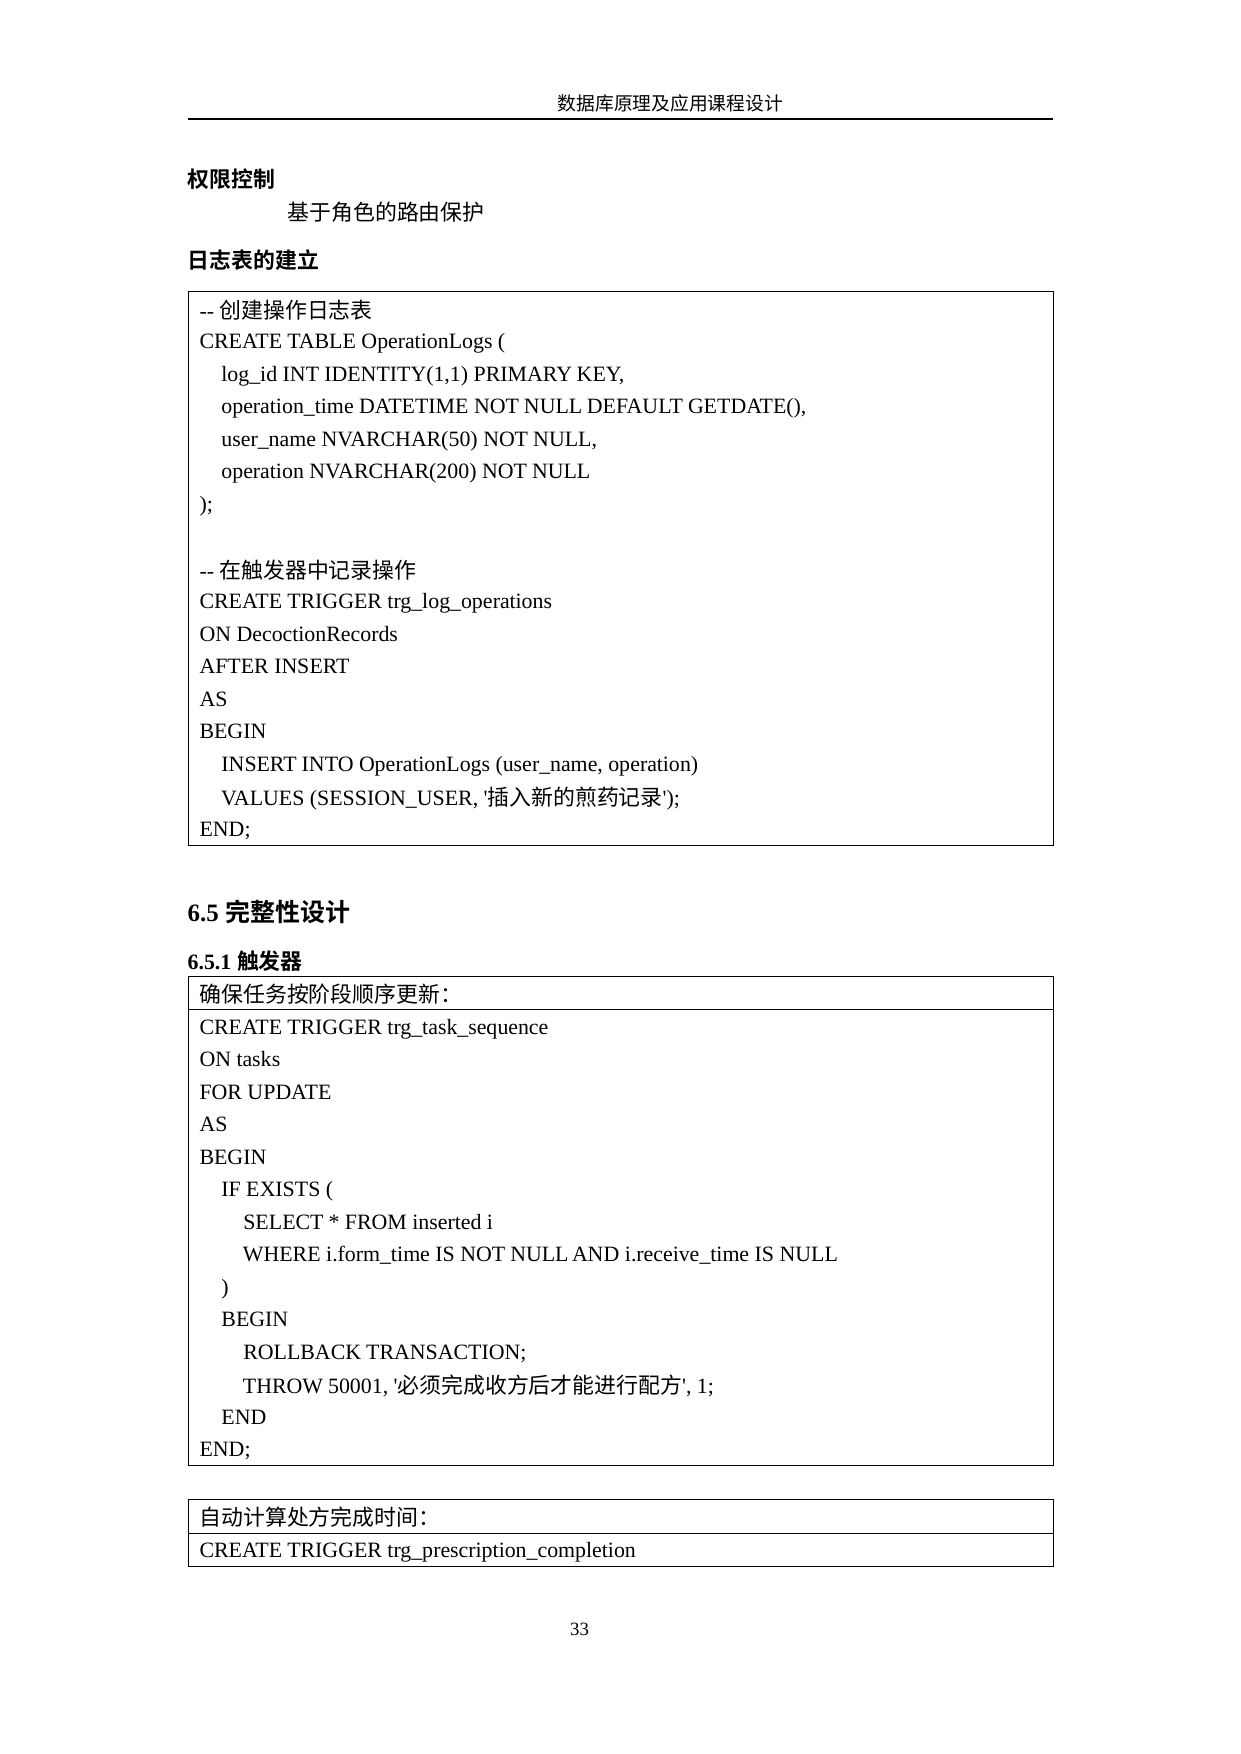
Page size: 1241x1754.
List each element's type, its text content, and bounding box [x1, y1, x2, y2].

text 基于角色的路由保护 [187, 194, 1053, 227]
table_header 确保任务按阶段顺序更新： [189, 977, 1053, 1009]
table_header -- 创建操作日志表 CREATE TABLE OperationLogs ( log_id INT IDENTITY(1,1) PRIMARY KEY, operation_time DATETIME NOT NULL DEFAULT GETDATE(), user_name NVARCHAR(50) NOT NULL, operation NVARCHAR(200) NOT NULL ); -- 在触发器中记录操作 CREATE TRIGGER trg_log_operations ON DecoctionRecords AFTER INSERT AS BEGIN INSERT INTO OperationLogs (user_name, operation) VALUES (SESSION_USER, '插入新的煎药记录'); END; [189, 292, 1053, 845]
table_header 自动计算处方完成时间： [189, 1500, 1053, 1532]
text 日志表的建立 [187, 243, 1053, 275]
text 6.5.1 触发器 [187, 943, 1053, 976]
text 6.5 完整性设计 [187, 878, 1053, 943]
table_cell CREATE TRIGGER trg_task_sequence ON tasks FOR UPDATE AS BEGIN IF EXISTS ( SELECT * FROM inserted i WHERE i.form_time IS NOT NULL AND i.receive_time IS NULL ) BEGIN ROLLBACK TRANSACTION; THROW 50001, '必须完成收方后才能进行配方', 1; END END; [189, 1010, 1053, 1465]
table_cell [189, 1534, 1053, 1566]
text 权限控制 [187, 162, 1053, 194]
